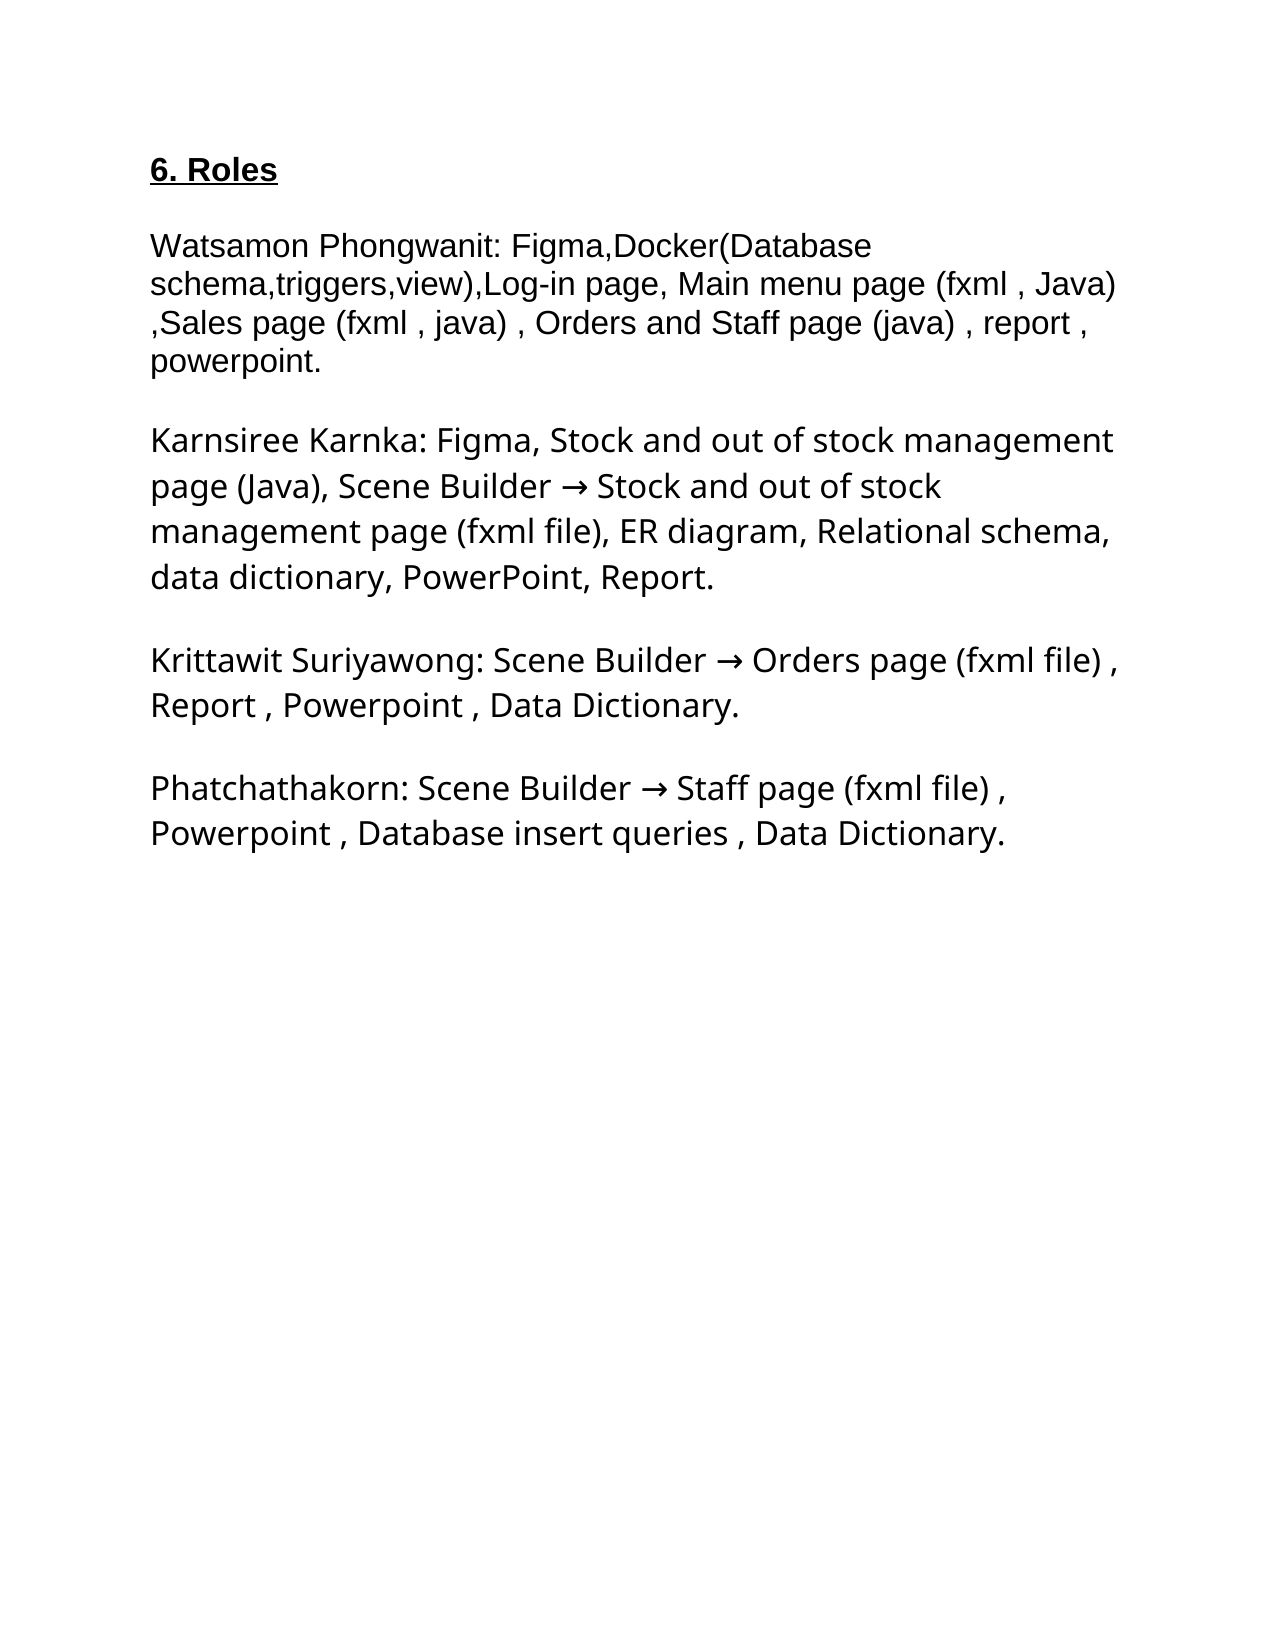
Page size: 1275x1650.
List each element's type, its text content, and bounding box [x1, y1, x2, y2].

subtitle Watsamon Phongwanit: Figma,Docker(Database schema,triggers,view),Log-in page, Main menu page (fxml , Java) ,Sales page (fxml , java) , Orders and Staff page (java) , report , powerpoint. [150, 226, 1125, 380]
subtitle Karnsiree Karnka: Figma, Stock and out of stock management page (Java), Scene Builder → Stock and out of stock management page (fxml file), ER diagram, Relational schema, data dictionary, PowerPoint, Report. [150, 417, 1125, 599]
subtitle Krittawit Suriyawong: Scene Builder → Orders page (fxml file) , Report , Powerpoint , Data Dictionary. [150, 636, 1125, 727]
subtitle Phatchathakorn: Scene Builder → Staff page (fxml file) , Powerpoint , Database insert queries , Data Dictionary. [150, 765, 1125, 856]
subtitle 6. Roles [150, 150, 1125, 188]
